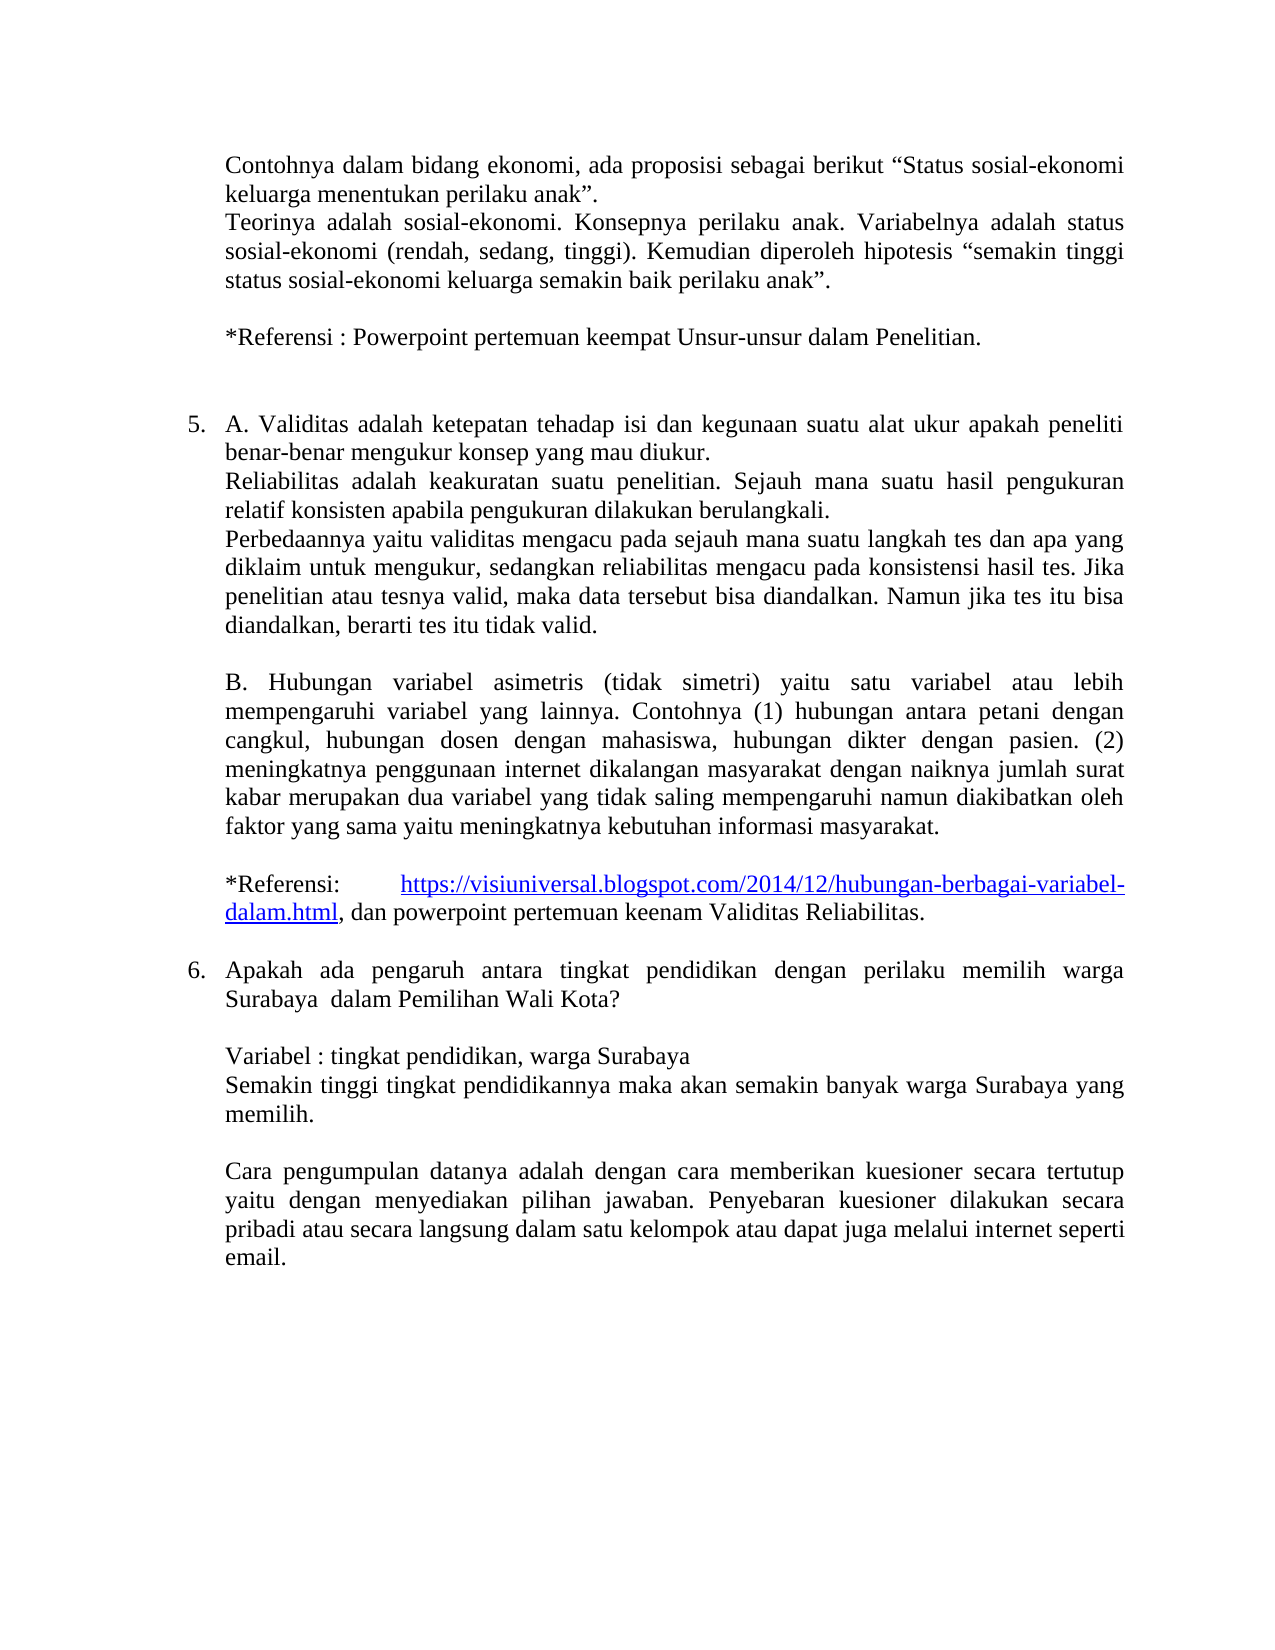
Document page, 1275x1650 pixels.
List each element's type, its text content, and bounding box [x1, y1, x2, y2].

list Apakah ada pengaruh antara tingkat pendidikan dengan perilaku memilih warga Surabaya dalam Pemilihan Wali Kota? [187, 955, 1125, 1012]
list Semakin tinggi tingkat pendidikannya maka akan semakin banyak warga Surabaya yang memilih. [225, 1070, 1125, 1127]
list Contohnya dalam bidang ekonomi, ada proposisi sebagai berikut “Status sosial-ekonomi keluarga menentukan perilaku anak”. [225, 150, 1125, 207]
text *Referensi: https://visiuniversal.blogspot.com/2014/12/hubungan-berbagai-variabel-dalam.html, dan powerpoint pertemuan keenam Validitas Reliabilitas. [225, 869, 1125, 926]
list A. Validitas adalah ketepatan tehadap isi dan kegunaan suatu alat ukur apakah peneliti benar-benar mengukur konsep yang mau diukur. [187, 409, 1125, 466]
list Perbedaannya yaitu validitas mengacu pada sejauh mana suatu langkah tes dan apa yang diklaim untuk mengukur, sedangkan reliabilitas mengacu pada konsistensi hasil tes. Jika penelitian atau tesnya valid, maka data tersebut bisa diandalkan. Namun jika tes itu bisa diandalkan, berarti tes itu tidak valid. [225, 524, 1125, 639]
list Teorinya adalah sosial-ekonomi. Konsepnya perilaku anak. Variabelnya adalah status sosial-ekonomi (rendah, sedang, tinggi). Kemudian diperoleh hipotesis “semakin tinggi status sosial-ekonomi keluarga semakin baik perilaku anak”. [225, 207, 1125, 294]
list Variabel : tingkat pendidikan, warga Surabaya [225, 1041, 1125, 1070]
list Reliabilitas adalah keakuratan suatu penelitian. Sejauh mana suatu hasil pengukuran relatif konsisten apabila pengukuran dilakukan berulangkali. [225, 466, 1125, 524]
list *Referensi : Powerpoint pertemuan keempat Unsur-unsur dalam Penelitian. [225, 322, 1125, 351]
text B. Hubungan variabel asimetris (tidak simetri) yaitu satu variabel atau lebih mempengaruhi variabel yang lainnya. Contohnya (1) hubungan antara petani dengan cangkul, hubungan dosen dengan mahasiswa, hubungan dikter dengan pasien. (2) meningkatnya penggunaan internet dikalangan masyarakat dengan naiknya jumlah surat kabar merupakan dua variabel yang tidak saling mempengaruhi namun diakibatkan oleh faktor yang sama yaitu meningkatnya kebutuhan informasi masyarakat. [225, 667, 1125, 840]
list Cara pengumpulan datanya adalah dengan cara memberikan kuesioner secara tertutup yaitu dengan menyediakan pilihan jawaban. Penyebaran kuesioner dilakukan secara pribadi atau secara langsung dalam satu kelompok atau dapat juga melalui internet seperti email. [225, 1156, 1125, 1271]
